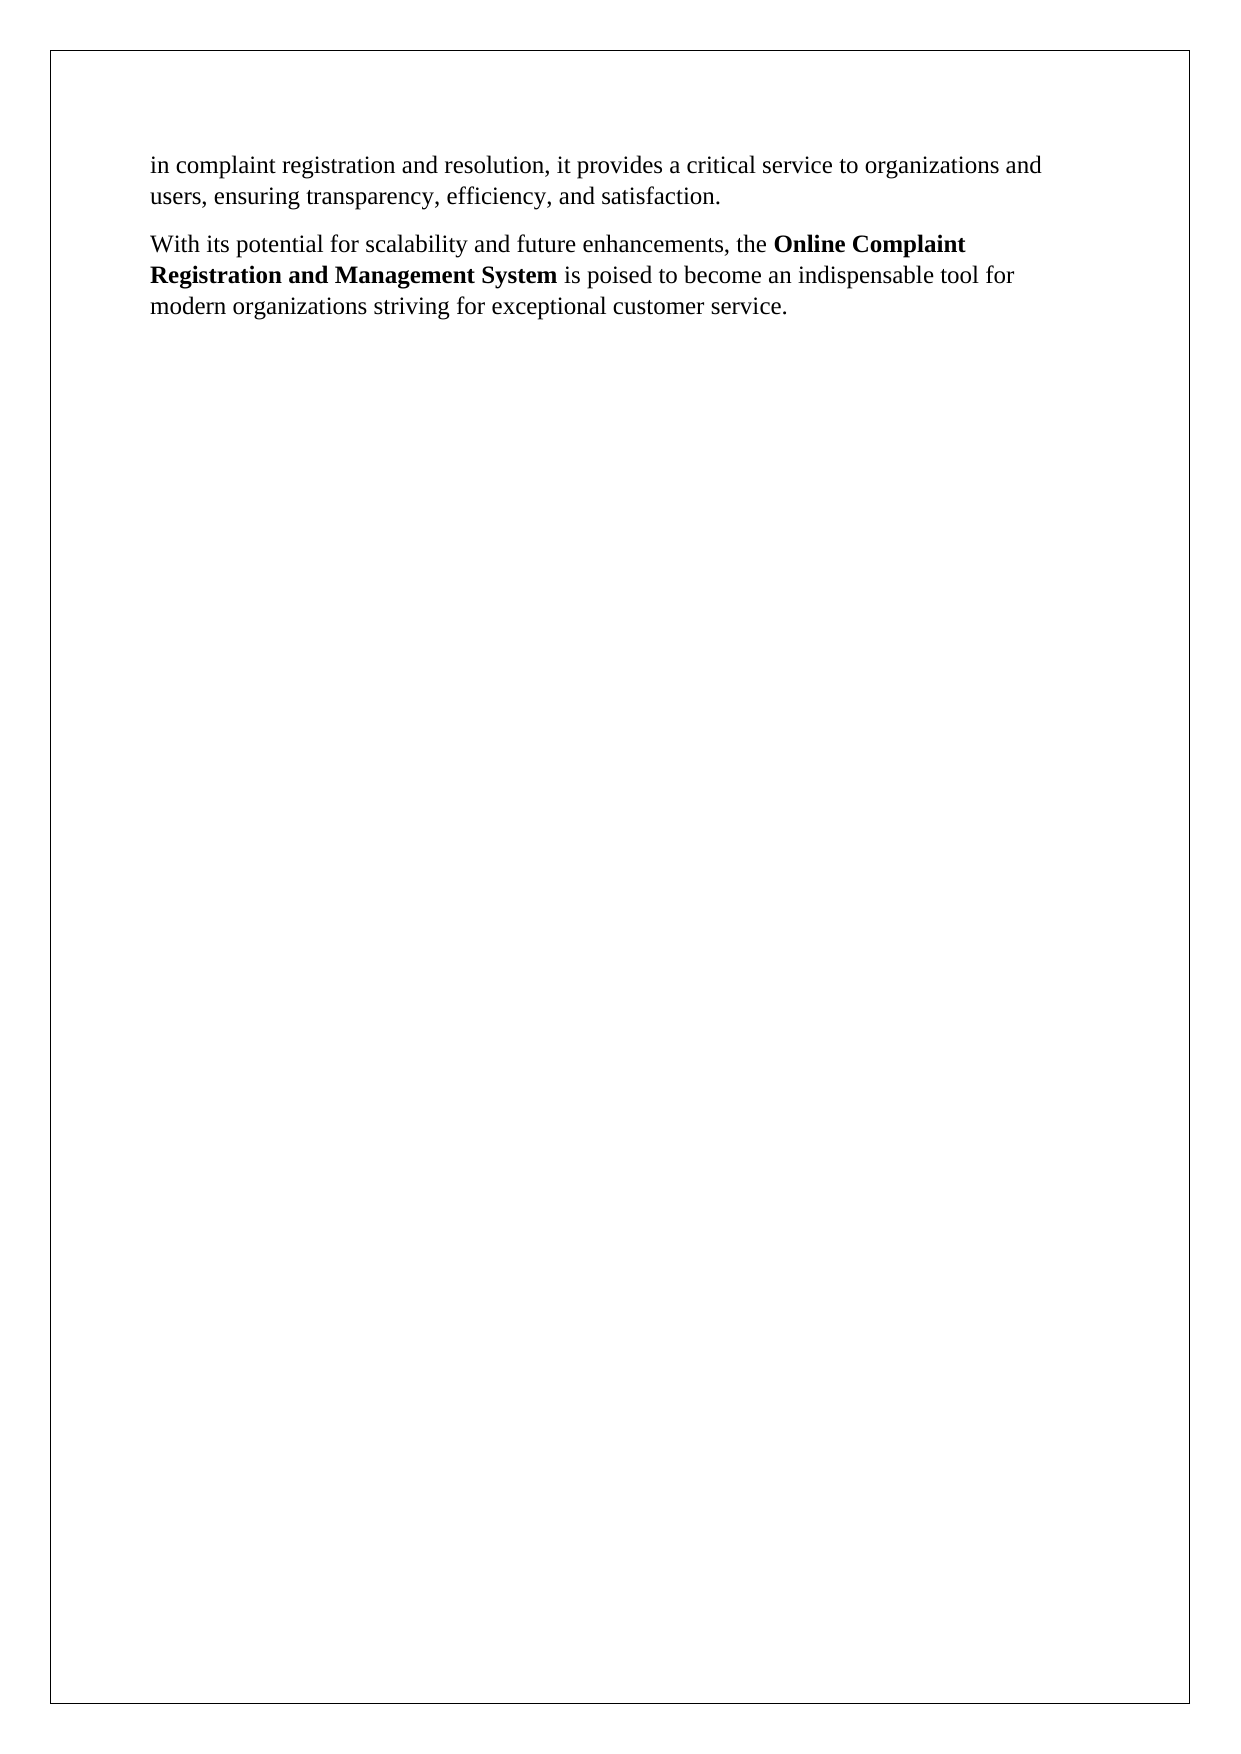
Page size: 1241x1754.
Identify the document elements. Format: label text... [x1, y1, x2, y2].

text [150, 150, 1090, 210]
text With its potential for scalability and future enhancements, the Online Complaint Registration and Management System is poised to become an indispensable tool for modern organizations striving for exceptional customer service. [150, 229, 1090, 319]
